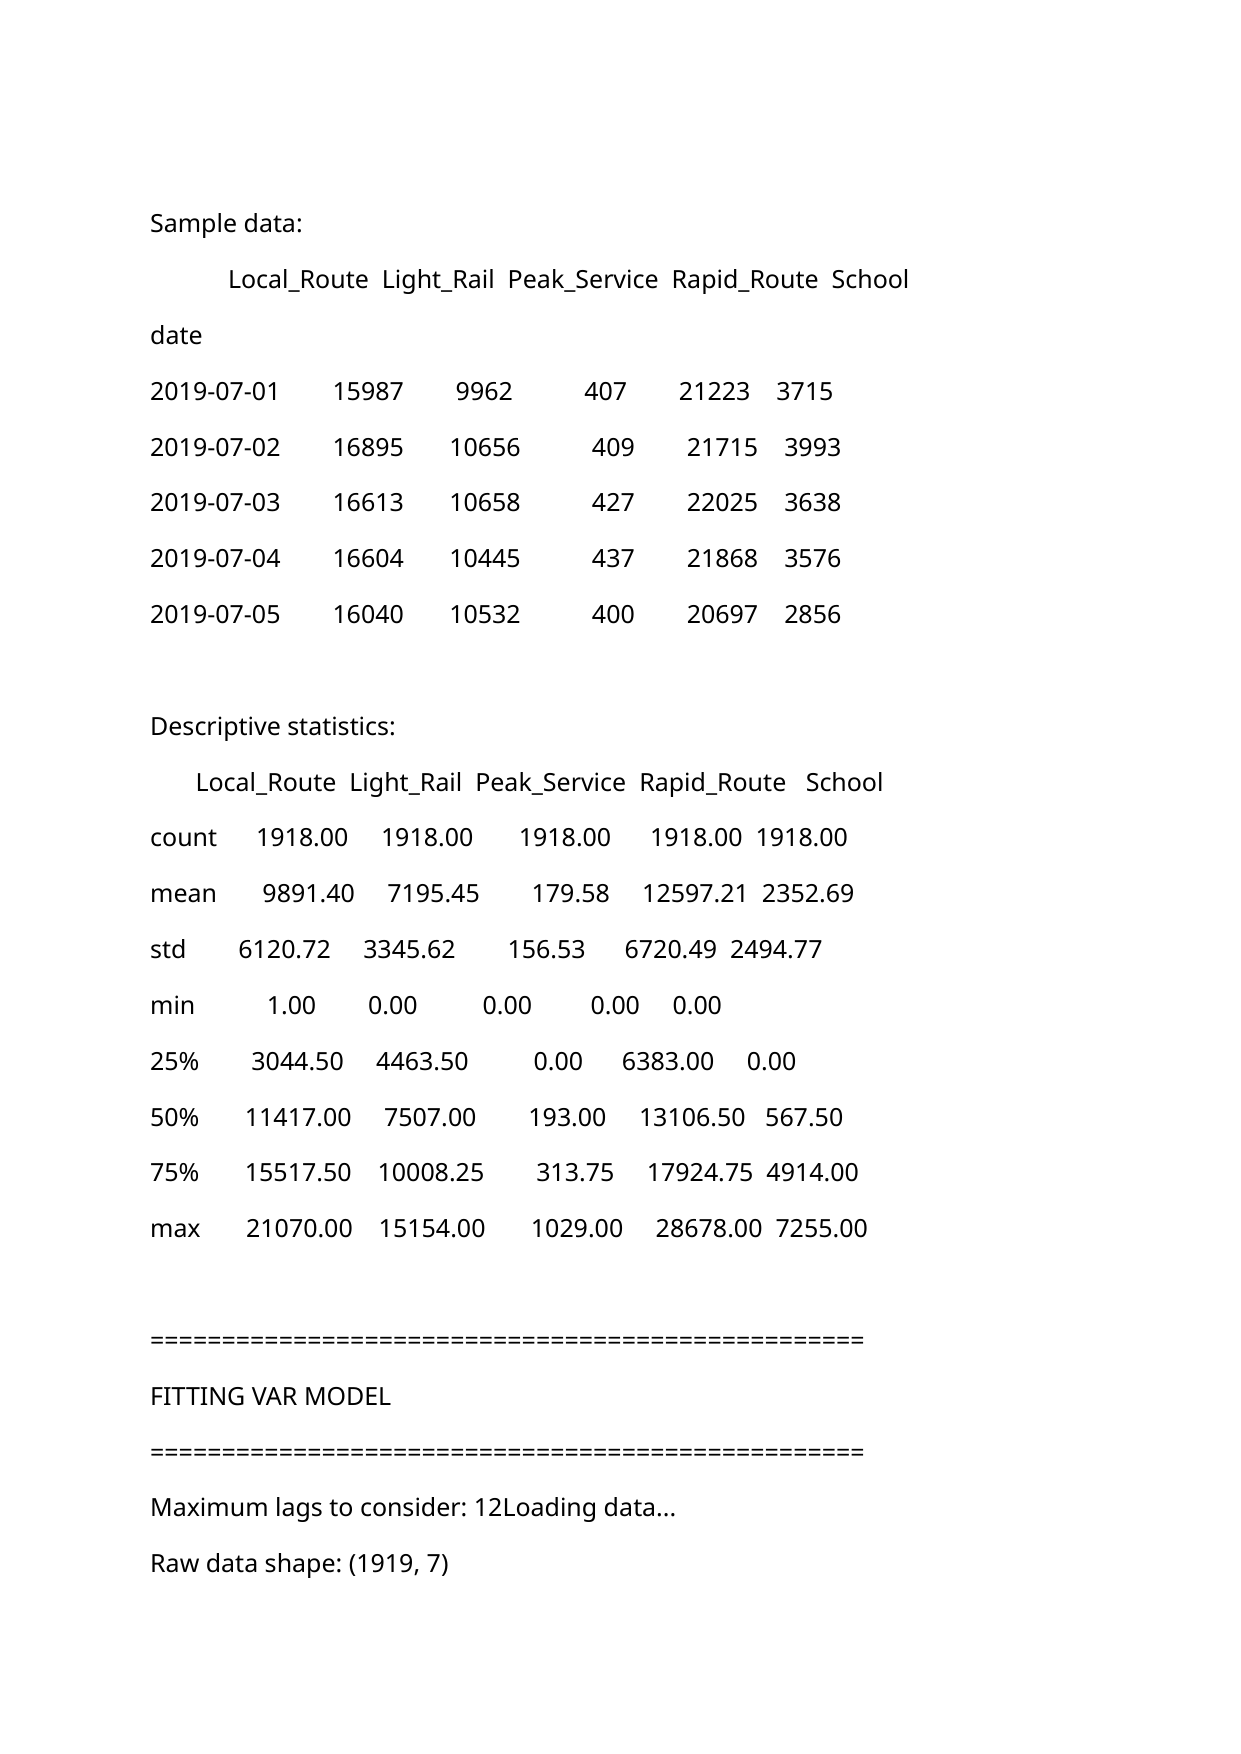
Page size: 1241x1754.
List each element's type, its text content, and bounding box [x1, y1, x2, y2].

text 75% 15517.50 10008.25 313.75 17924.75 4914.00 [150, 1155, 1090, 1189]
text 2019-07-01 15987 9962 407 21223 3715 [150, 373, 1090, 407]
text Maximum lags to consider: 12Loading data... [150, 1490, 1090, 1524]
text FITTING VAR MODEL [150, 1378, 1090, 1412]
text Sample data: [150, 206, 1090, 240]
text ================================================== [150, 1434, 1090, 1468]
text Local_Route Light_Rail Peak_Service Rapid_Route School [150, 764, 1090, 798]
text min 1.00 0.00 0.00 0.00 0.00 [150, 987, 1090, 1022]
text 2019-07-05 16040 10532 400 20697 2856 [150, 597, 1090, 631]
text 25% 3044.50 4463.50 0.00 6383.00 0.00 [150, 1043, 1090, 1077]
text 2019-07-02 16895 10656 409 21715 3993 [150, 429, 1090, 463]
text max 21070.00 15154.00 1029.00 28678.00 7255.00 [150, 1211, 1090, 1245]
text 2019-07-03 16613 10658 427 22025 3638 [150, 485, 1090, 519]
text 50% 11417.00 7507.00 193.00 13106.50 567.50 [150, 1099, 1090, 1133]
text count 1918.00 1918.00 1918.00 1918.00 1918.00 [150, 820, 1090, 854]
text mean 9891.40 7195.45 179.58 12597.21 2352.69 [150, 876, 1090, 910]
text Raw data shape: (1919, 7) [150, 1546, 1090, 1580]
text ================================================== [150, 1322, 1090, 1357]
text 2019-07-04 16604 10445 437 21868 3576 [150, 541, 1090, 575]
text Local_Route Light_Rail Peak_Service Rapid_Route School [150, 262, 1090, 296]
text std 6120.72 3345.62 156.53 6720.49 2494.77 [150, 932, 1090, 966]
text date [150, 317, 1090, 352]
text Descriptive statistics: [150, 708, 1090, 742]
